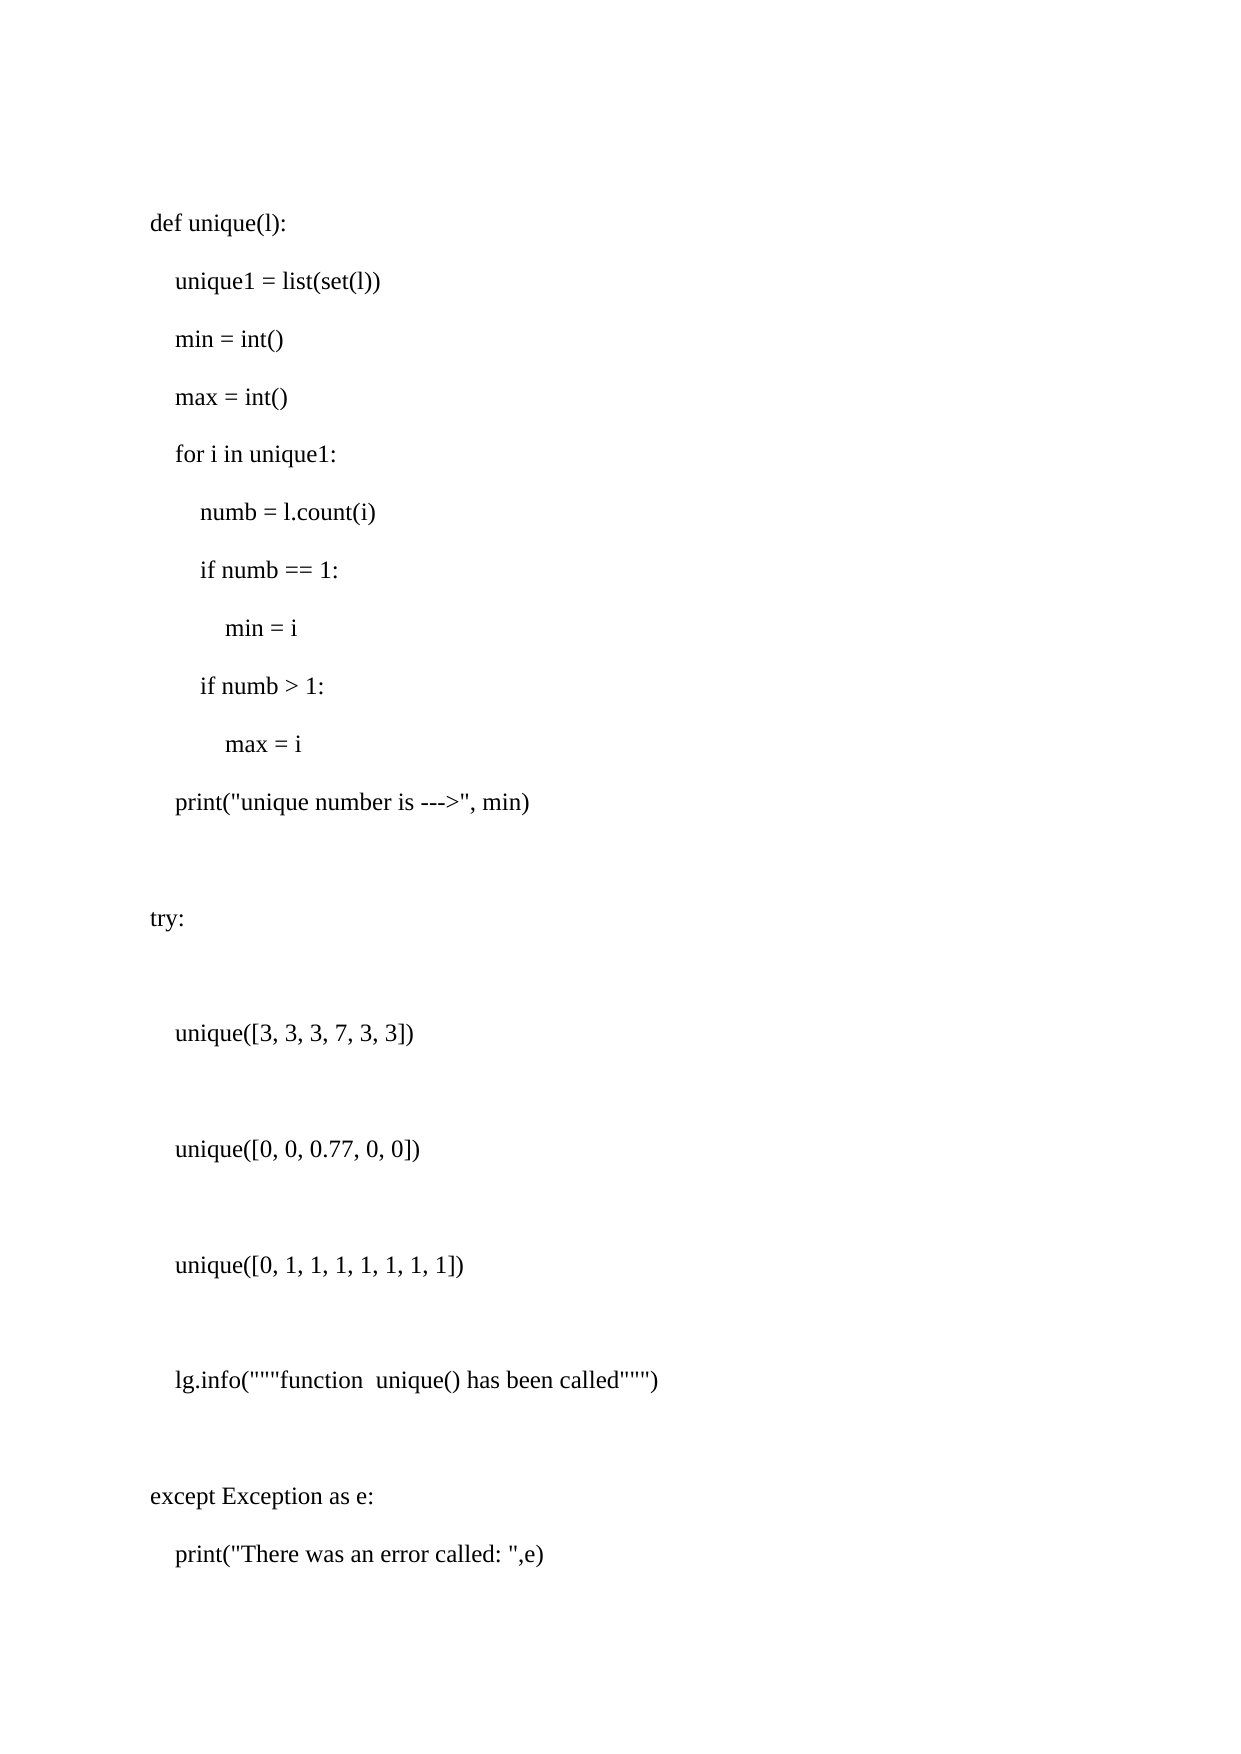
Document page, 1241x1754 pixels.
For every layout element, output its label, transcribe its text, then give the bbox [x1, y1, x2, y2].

text try: [150, 903, 1090, 932]
text if numb == 1: [150, 555, 1090, 584]
text if numb > 1: [150, 671, 1090, 700]
text max = i [150, 729, 1090, 758]
text unique([0, 0, 0.77, 0, 0]) [150, 1134, 1090, 1163]
text min = int() [150, 324, 1090, 352]
text lg.info("""function unique() has been called""") [150, 1366, 1090, 1394]
text max = int() [150, 382, 1090, 410]
text numb = l.count(i) [150, 497, 1090, 526]
text unique1 = list(set(l)) [150, 266, 1090, 294]
text print("There was an error called: ",e) [150, 1539, 1090, 1568]
text except Exception as e: [150, 1481, 1090, 1510]
text print("unique number is --->", min) [150, 787, 1090, 816]
text min = i [150, 613, 1090, 642]
text unique([0, 1, 1, 1, 1, 1, 1, 1]) [150, 1250, 1090, 1278]
text unique([3, 3, 3, 7, 3, 3]) [150, 1018, 1090, 1047]
text def unique(l): [150, 208, 1090, 237]
text for i in unique1: [150, 439, 1090, 468]
